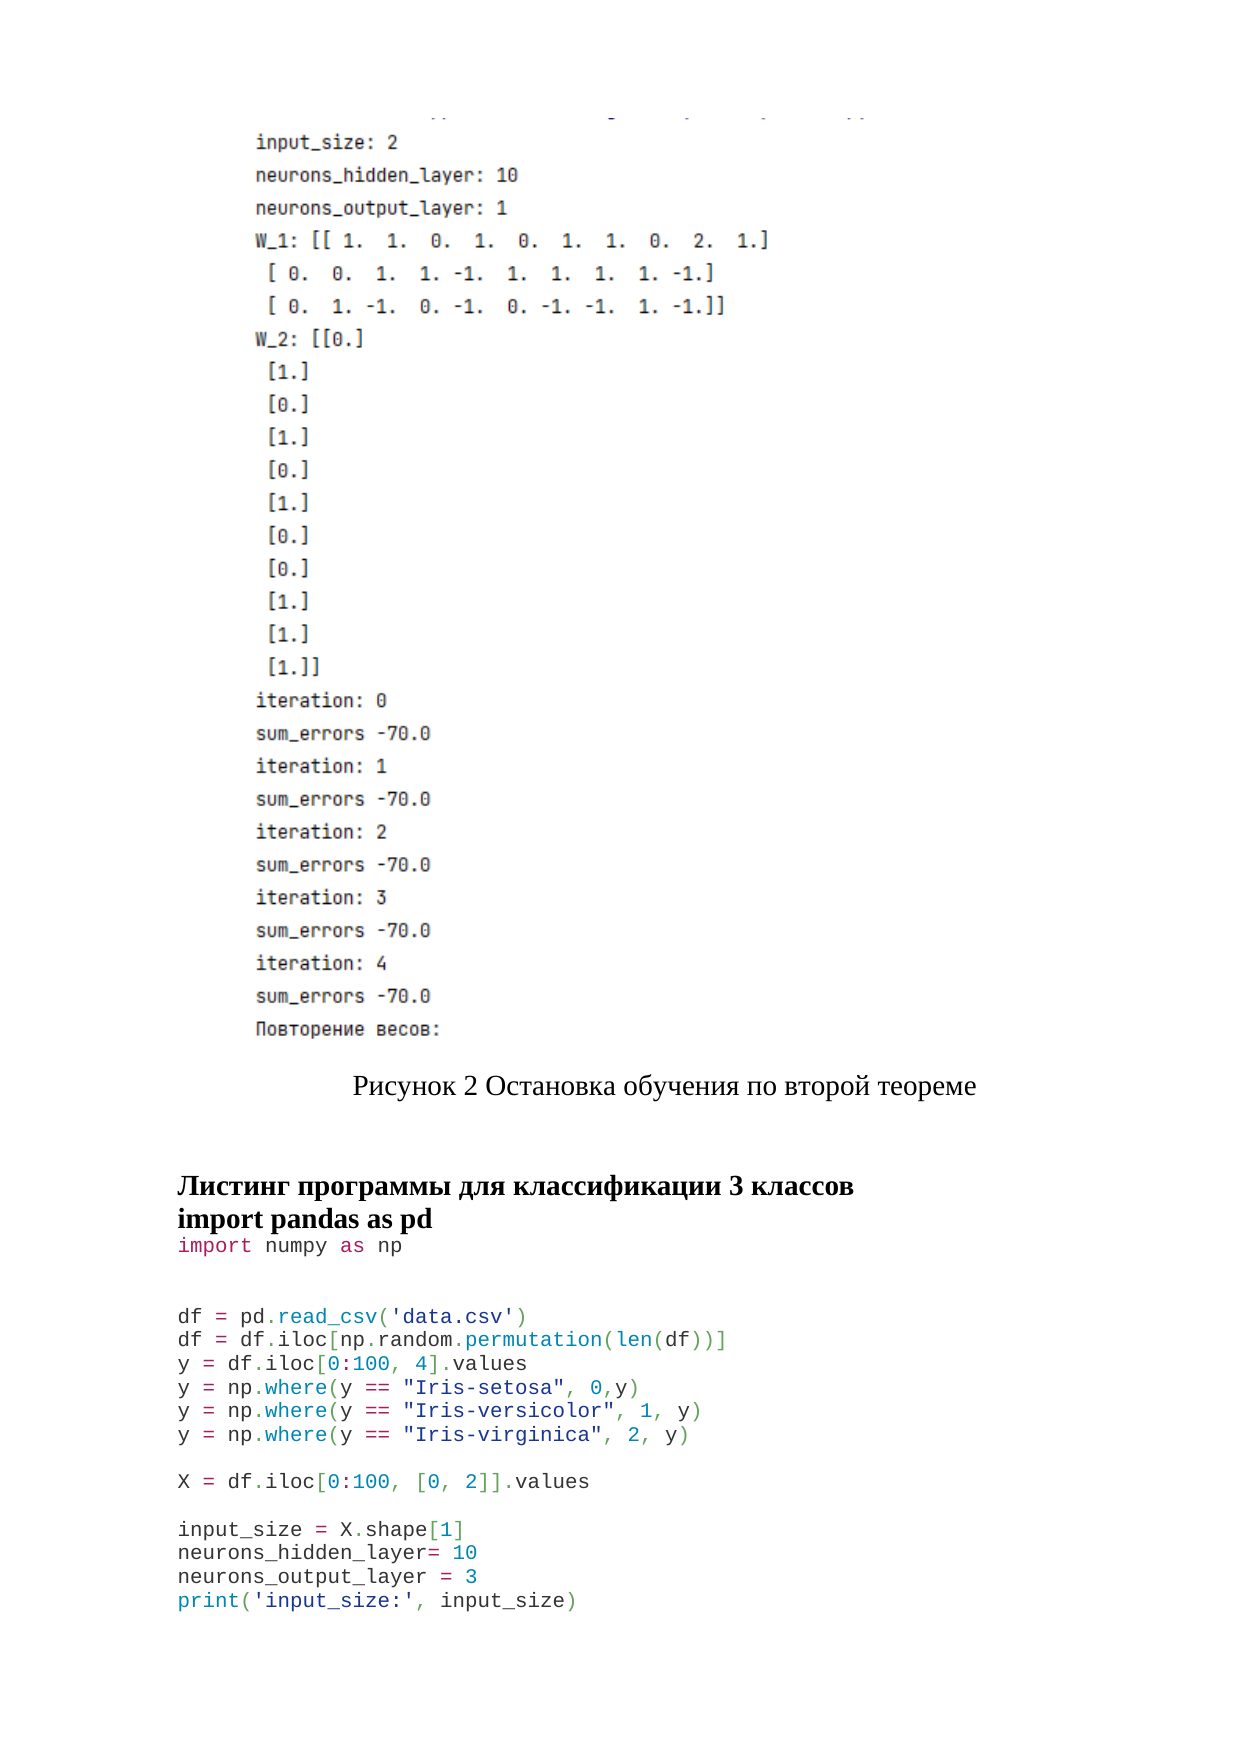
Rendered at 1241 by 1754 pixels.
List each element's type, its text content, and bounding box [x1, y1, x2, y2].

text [177, 1168, 1152, 1613]
picture [251, 118, 1078, 1050]
